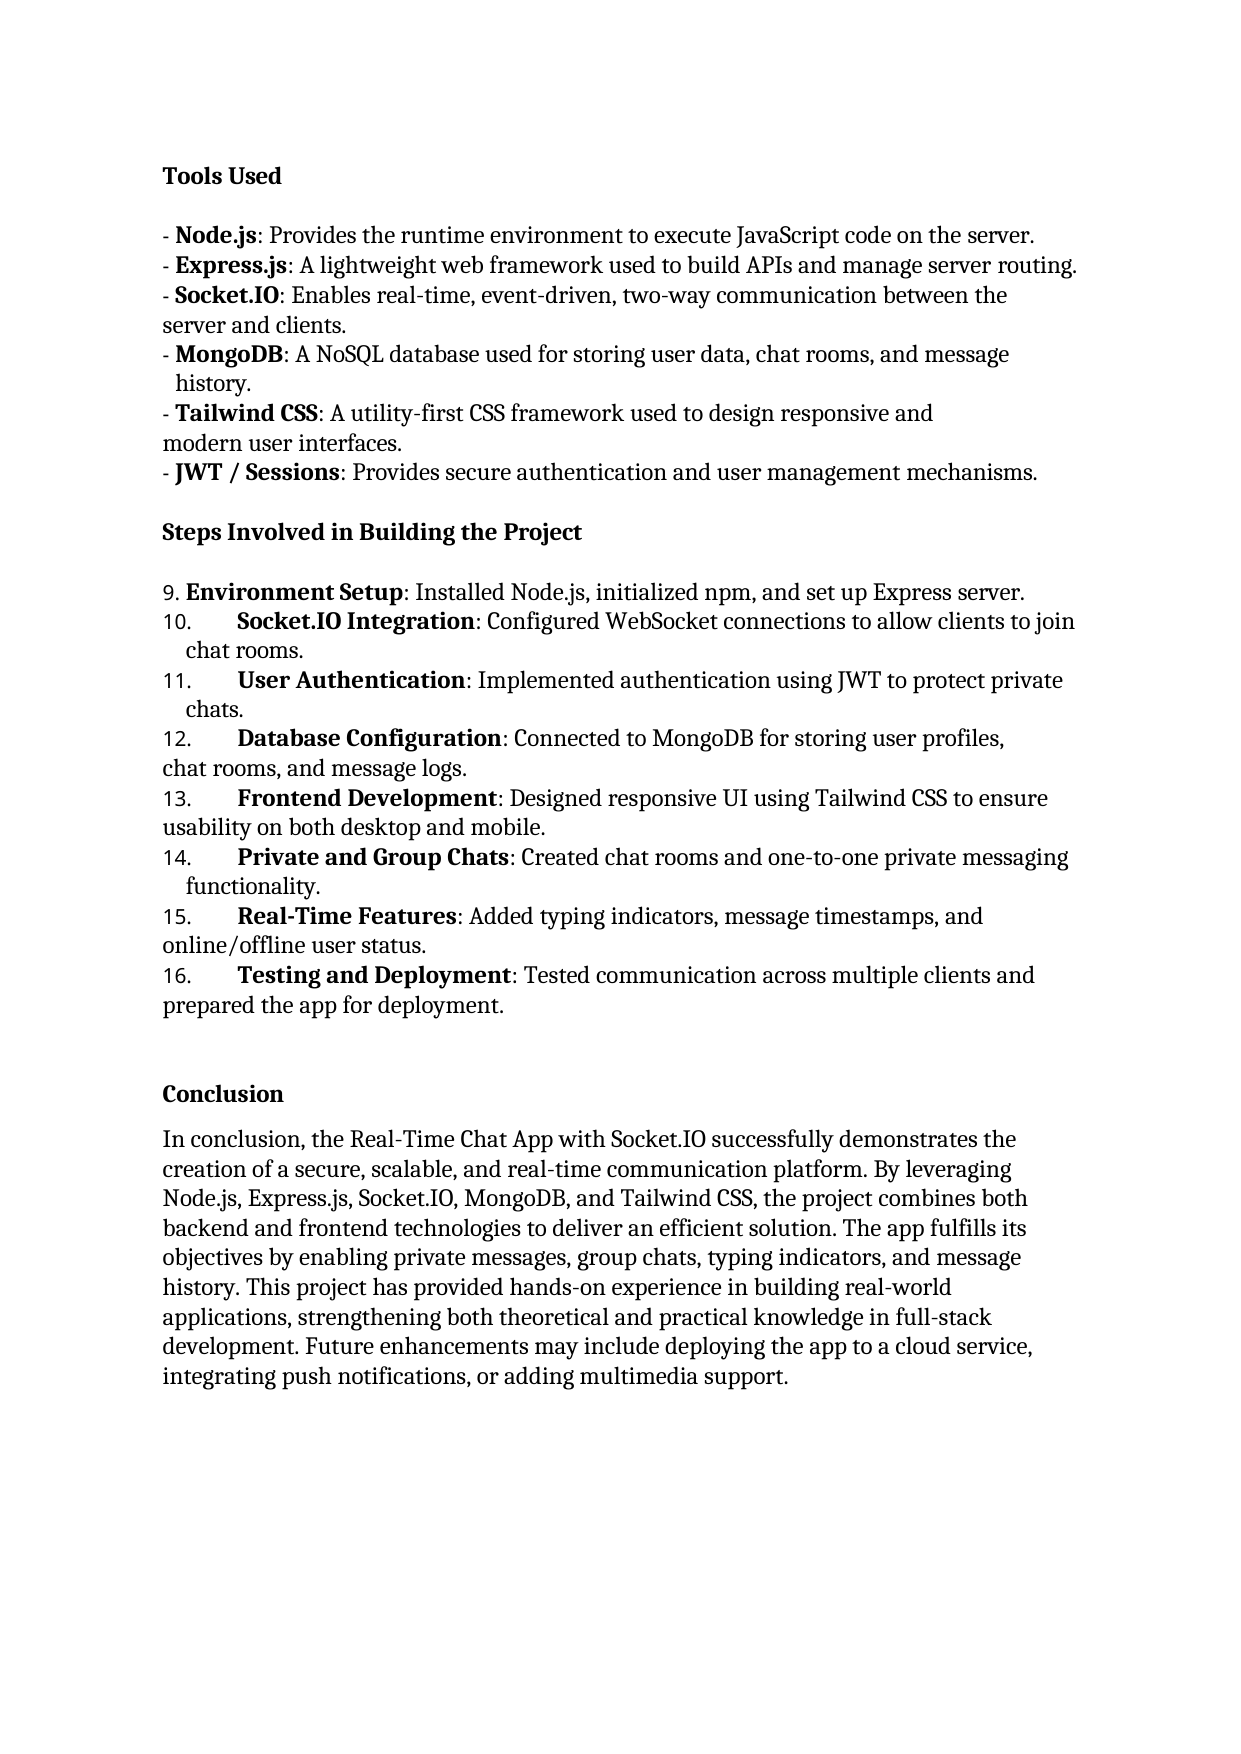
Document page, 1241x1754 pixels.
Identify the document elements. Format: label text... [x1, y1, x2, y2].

subtitle Tools Used [162, 162, 1078, 191]
list Node.js: Provides the runtime environment to execute JavaScript code on the server. [162, 221, 1078, 250]
list Database Configuration: Connected to MongoDB for storing user profiles, chat rooms, and message logs. [162, 724, 1033, 783]
list Private and Group Chats: Created chat rooms and one-to-one private messaging functionality. [162, 843, 1078, 901]
list Environment Setup: Installed Node.js, initialized npm, and set up Express server. [162, 577, 1078, 606]
list Real-Time Features: Added typing indicators, message timestamps, and online/offline user status. [162, 902, 1030, 960]
list Frontend Development: Designed responsive UI using Tailwind CSS to ensure usability on both desktop and mobile. [162, 784, 1078, 842]
list User Authentication: Implemented authentication using JWT to protect private chats. [162, 666, 1078, 723]
list Tailwind CSS: A utility-first CSS framework used to design responsive and modern user interfaces. [162, 399, 989, 457]
list JWT / Sessions: Provides secure authentication and user management mechanisms. [162, 458, 1078, 487]
text In conclusion, the Real-Time Chat App with Socket.IO successfully demonstrates the creation of a secure, scalable, and real-time communication platform. By leveraging Node.js, Express.js, Socket.IO, MongoDB, and Tailwind CSS, the project combines both backend and frontend technologies to deliver an efficient solution. The app fulfills its objectives by enabling private messages, group chats, typing indicators, and message history. This project has provided hands-on experience in building real-world applications, strengthening both theoretical and practical knowledge in full-stack development. Future enhancements may include deploying the app to a cloud service, integrating push notifications, or adding multimedia support. [162, 1125, 1078, 1390]
list Express.js: A lightweight web framework used to build APIs and manage server routing. [162, 251, 1078, 280]
list Socket.IO Integration: Configured WebSocket connections to allow clients to join chat rooms. [162, 607, 1078, 665]
subtitle Conclusion [162, 1080, 1078, 1109]
list Socket.IO: Enables real-time, event-driven, two-way communication between the server and clients. [162, 281, 1029, 339]
list MongoDB: A NoSQL database used for storing user data, chat rooms, and message history. [162, 340, 1078, 398]
subtitle Steps Involved in Building the Project [162, 518, 1078, 547]
list Testing and Deployment: Tested communication across multiple clients and prepared the app for deployment. [162, 961, 1064, 1019]
